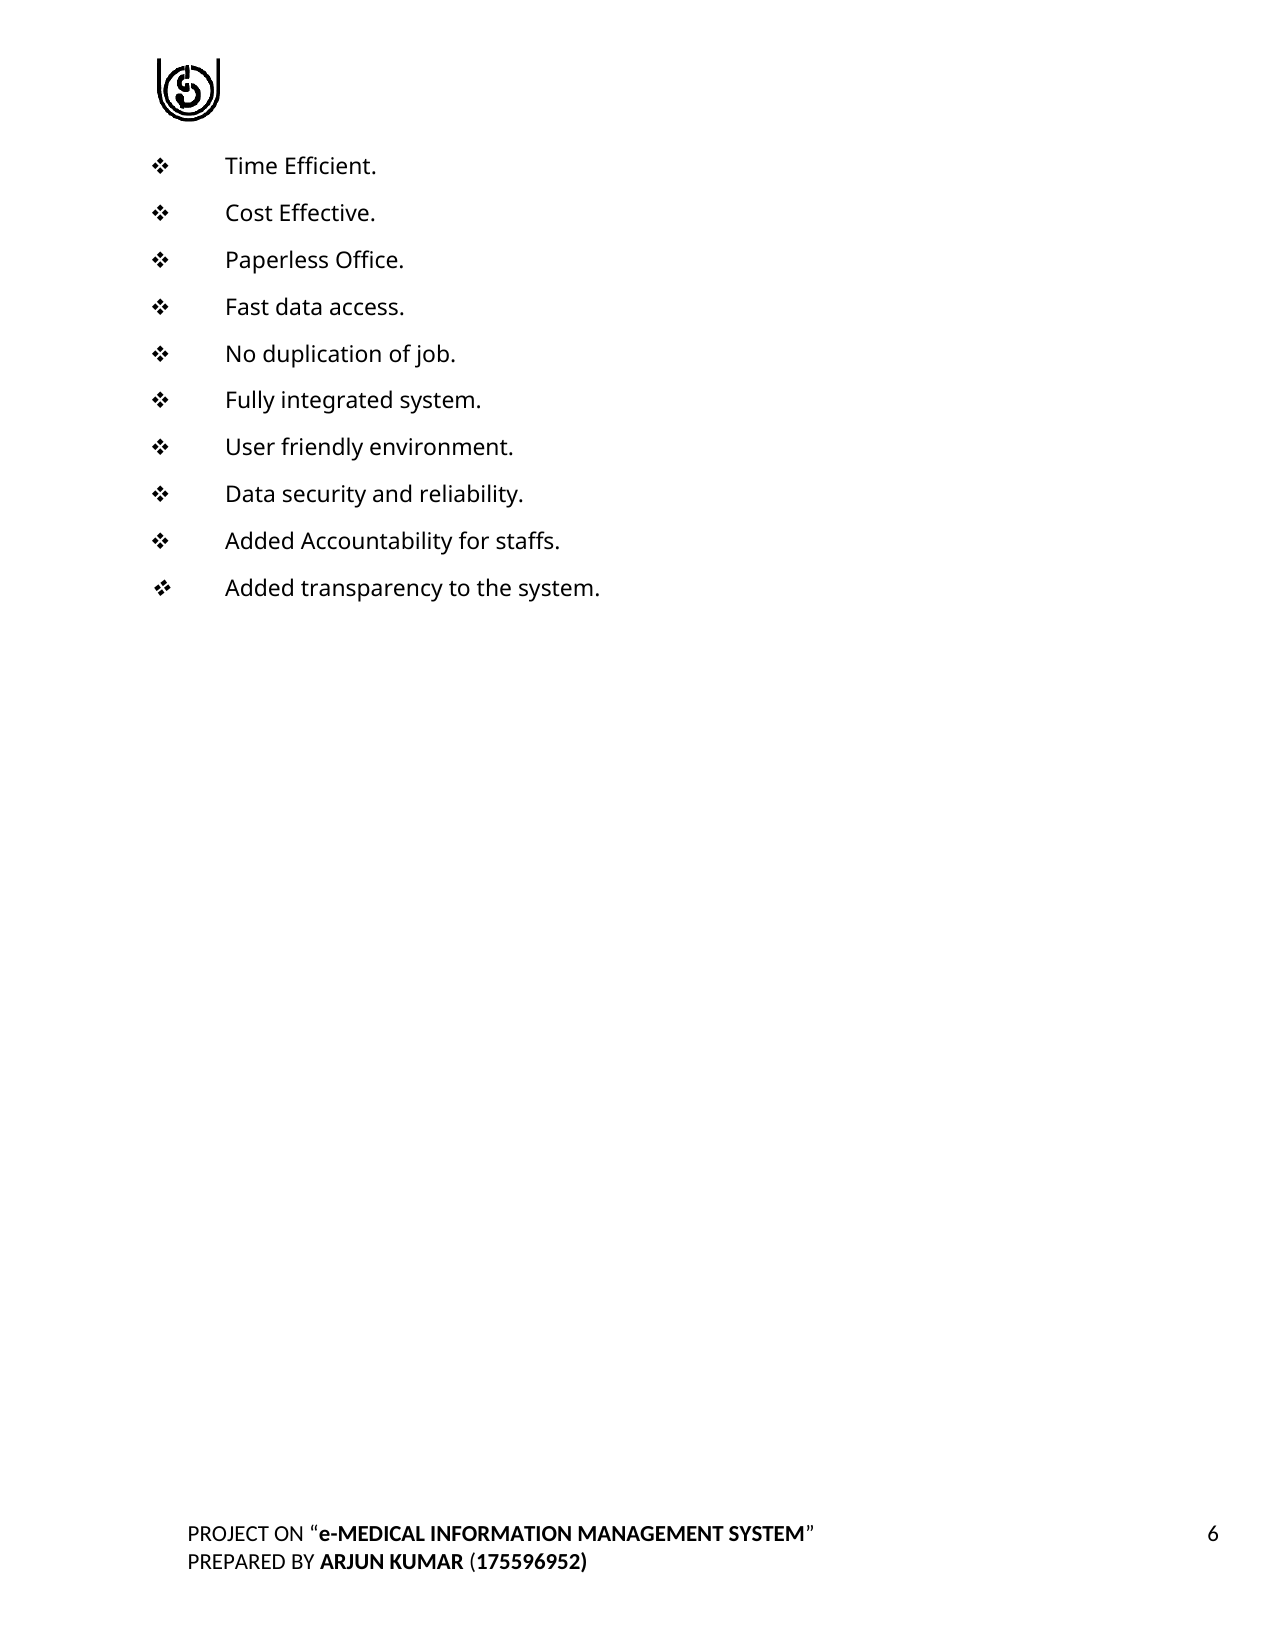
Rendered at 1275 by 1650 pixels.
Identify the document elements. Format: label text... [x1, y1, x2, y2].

list Fully integrated system. [150, 384, 1219, 416]
list Fast data access. [150, 291, 1219, 322]
list Added Accountability for staffs. [150, 525, 1219, 556]
list User friendly environment. [150, 431, 1219, 462]
list Data security and reliability. [150, 478, 1219, 509]
list Cost Effective. [150, 197, 1219, 228]
list Paperless Office. [150, 244, 1219, 275]
list Added transparency to the system. [150, 572, 1219, 603]
list Time Efficient. [150, 150, 1219, 181]
list No duplication of job. [150, 337, 1219, 369]
